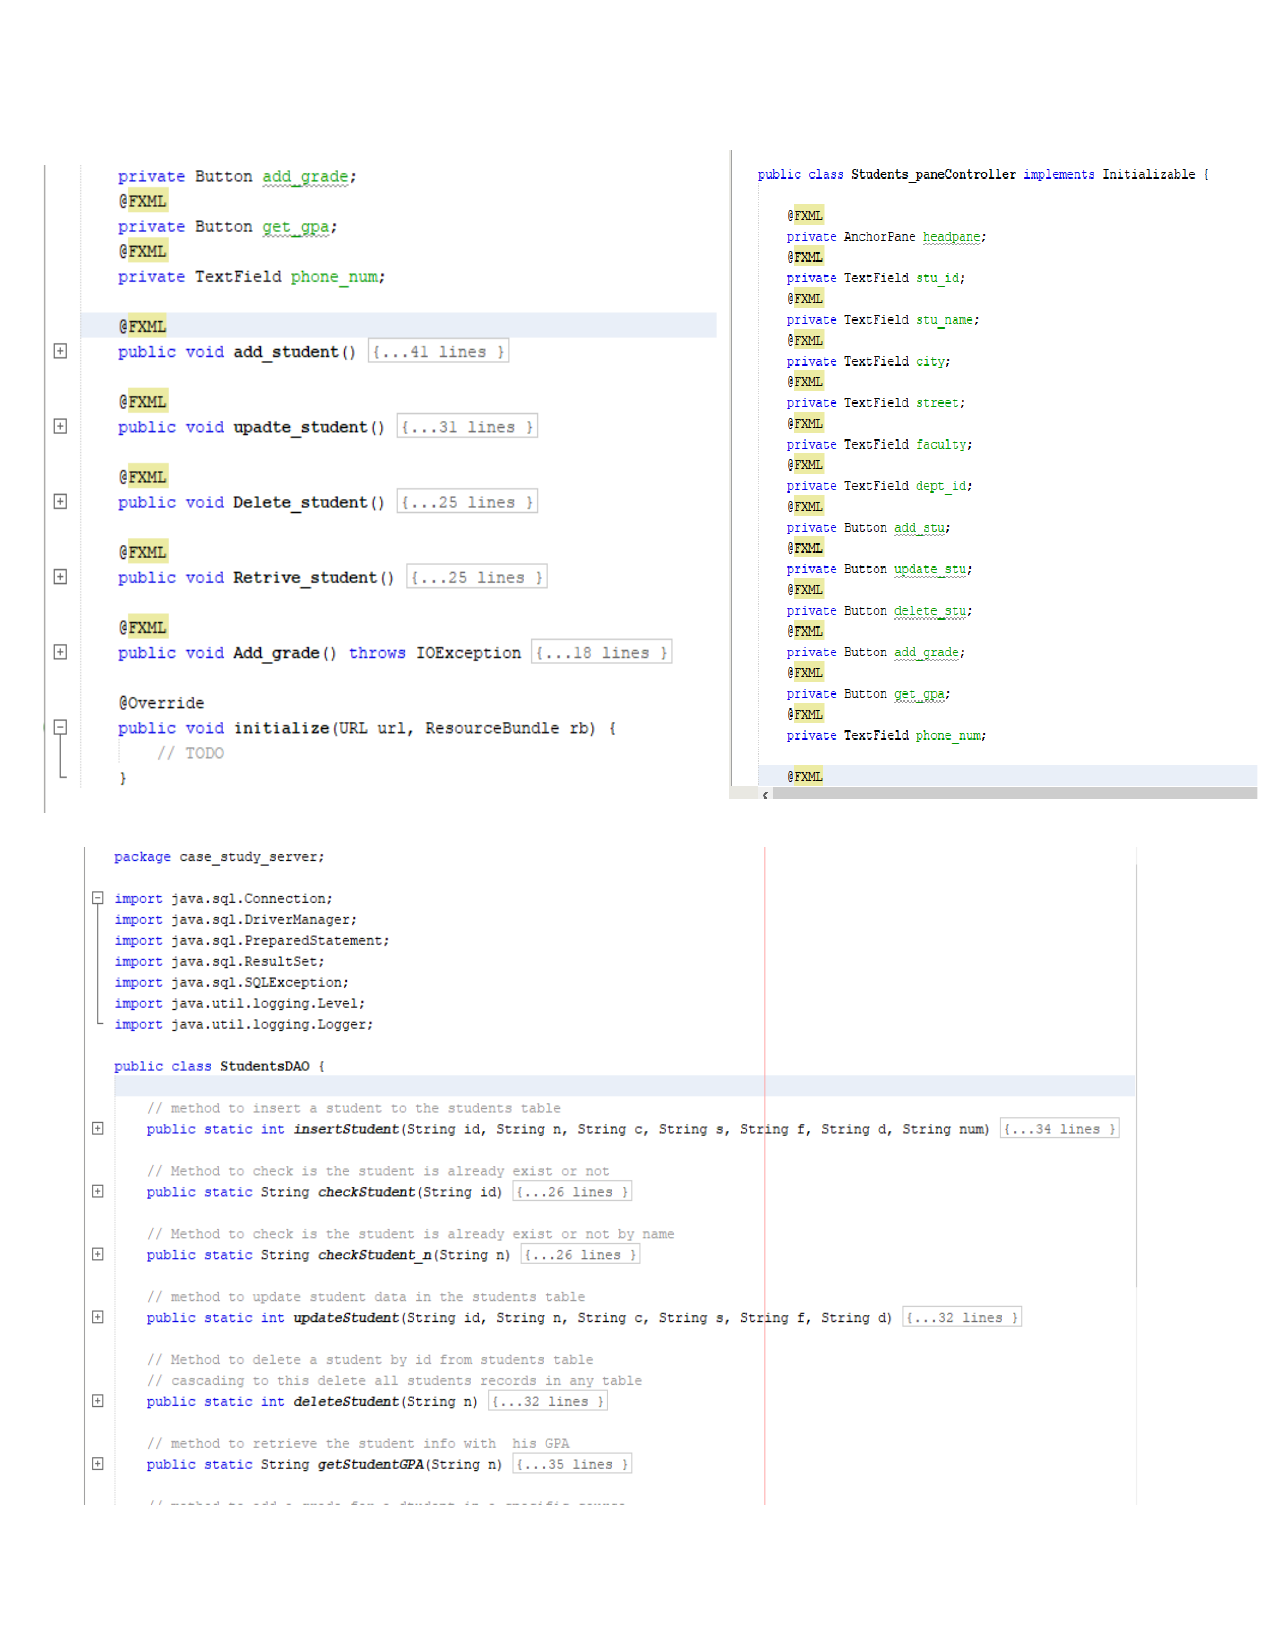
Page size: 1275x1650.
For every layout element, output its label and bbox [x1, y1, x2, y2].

picture [83, 847, 1138, 1505]
picture [43, 165, 717, 813]
picture [729, 150, 1258, 799]
